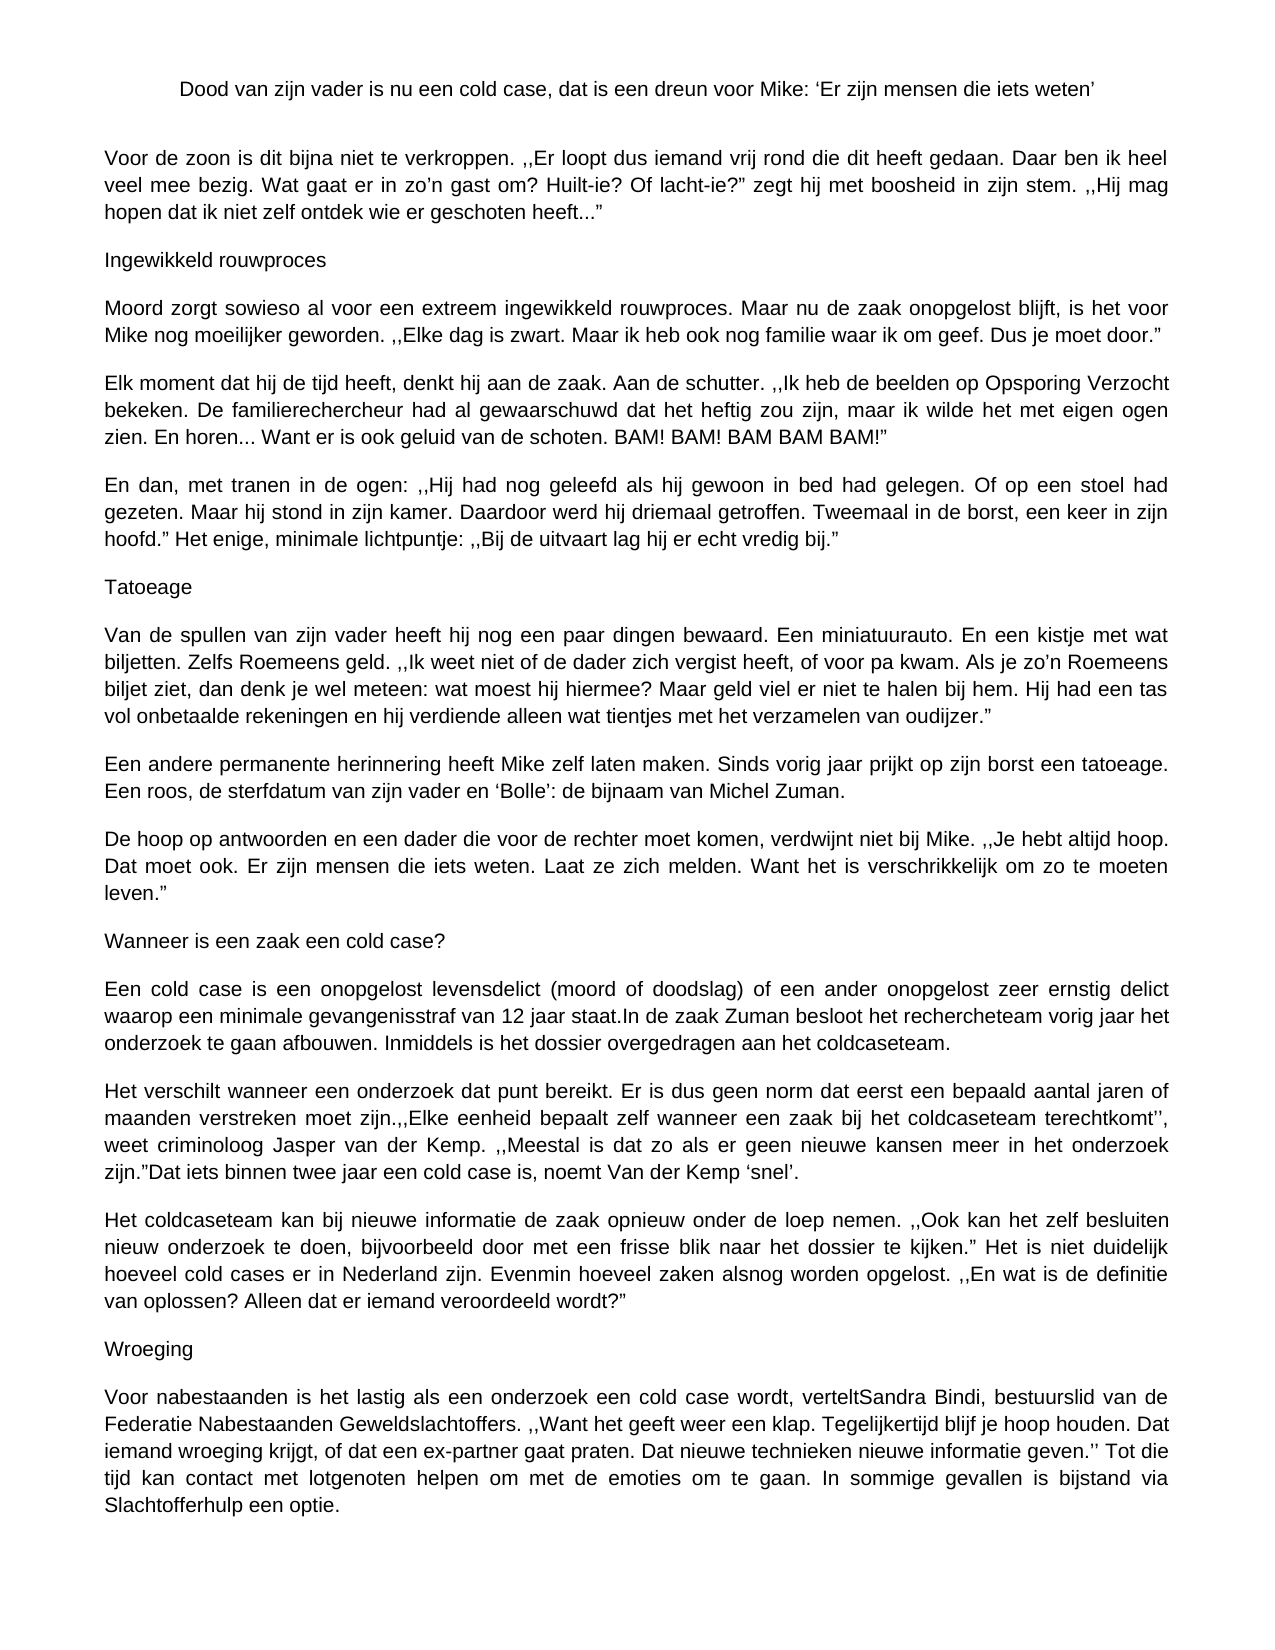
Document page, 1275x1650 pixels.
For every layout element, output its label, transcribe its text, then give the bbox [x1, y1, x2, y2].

text Voor de zoon is dit bijna niet te verkroppen. ,,Er loopt dus iemand vrij rond die dit heeft gedaan. Daar ben ik heel veel mee bezig. Wat gaat er in zo’n gast om? Huilt-ie? Of lacht-ie?” zegt hij met boosheid in zijn stem. ,,Hij mag hopen dat ik niet zelf ontdek wie er geschoten heeft...” [104, 142, 1171, 223]
text Ingewikkeld rouwproces [104, 244, 1171, 271]
text Het coldcaseteam kan bij nieuwe informatie de zaak opnieuw onder de loep nemen. ,,Ook kan het zelf besluiten nieuw onderzoek te doen, bijvoorbeeld door met een frisse blik naar het dossier te kijken.” Het is niet duidelijk hoeveel cold cases er in Nederland zijn. Evenmin hoeveel zaken alsnog worden opgelost. ,,En wat is de definitie van oplossen? Alleen dat er iemand veroordeeld wordt?” [104, 1205, 1171, 1313]
text Een cold case is een onopgelost levensdelict (moord of doodslag) of een ander onopgelost zeer ernstig delict waarop een minimale gevangenisstraf van 12 jaar staat.In de zaak Zuman besloot het rechercheteam vorig jaar het onderzoek te gaan afbouwen. Inmiddels is het dossier overgedragen aan het coldcaseteam. [104, 973, 1171, 1055]
text Tatoeage [104, 571, 1171, 598]
text Elk moment dat hij de tijd heeft, denkt hij aan de zaak. Aan de schutter. ,,Ik heb de beelden op Opsporing Verzocht bekeken. De familierechercheur had al gewaarschuwd dat het heftig zou zijn, maar ik wilde het met eigen ogen zien. En horen... Want er is ook geluid van de schoten. BAM! BAM! BAM BAM BAM!” [104, 367, 1171, 448]
text Het verschilt wanneer een onderzoek dat punt bereikt. Er is dus geen norm dat eerst een bepaald aantal jaren of maanden verstreken moet zijn.,,Elke eenheid bepaalt zelf wanneer een zaak bij het coldcaseteam terechtkomt’’, weet criminoloog Jasper van der Kemp. ,,Meestal is dat zo als er geen nieuwe kansen meer in het onderzoek zijn.”Dat iets binnen twee jaar een cold case is, noemt Van der Kemp ‘snel’. [104, 1076, 1171, 1184]
text Wroeging [104, 1334, 1171, 1361]
text En dan, met tranen in de ogen: ,,Hij had nog geleefd als hij gewoon in bed had gelegen. Of op een stoel had gezeten. Maar hij stond in zijn kamer. Daardoor werd hij driemaal getroffen. Tweemaal in de borst, een keer in zijn hoofd.” Het enige, minimale lichtpuntje: ,,Bij de uitvaart lag hij er echt vredig bij.” [104, 469, 1171, 551]
text Voor nabestaanden is het lastig als een onderzoek een cold case wordt, verteltSandra Bindi, bestuurslid van de Federatie Nabestaanden Geweldslachtoffers. ,,Want het geeft weer een klap. Tegelijkertijd blijf je hoop houden. Dat iemand wroeging krijgt, of dat een ex-partner gaat praten. Dat nieuwe technieken nieuwe informatie geven.’’ Tot die tijd kan contact met lotgenoten helpen om met de emoties om te gaan. In sommige gevallen is bijstand via Slachtofferhulp een optie. [104, 1382, 1171, 1517]
text Van de spullen van zijn vader heeft hij nog een paar dingen bewaard. Een miniatuurauto. En een kistje met wat biljetten. Zelfs Roemeens geld. ,,Ik weet niet of de dader zich vergist heeft, of voor pa kwam. Als je zo’n Roemeens biljet ziet, dan denk je wel meteen: wat moest hij hiermee? Maar geld viel er niet te halen bij hem. Hij had een tas vol onbetaalde rekeningen en hij verdiende alleen wat tientjes met het verzamelen van oudijzer.” [104, 619, 1171, 728]
text Moord zorgt sowieso al voor een extreem ingewikkeld rouwproces. Maar nu de zaak onopgelost blijft, is het voor Mike nog moeilijker geworden. ,,Elke dag is zwart. Maar ik heb ook nog familie waar ik om geef. Dus je moet door.” [104, 292, 1171, 346]
text Een andere permanente herinnering heeft Mike zelf laten maken. Sinds vorig jaar prijkt op zijn borst een tatoeage. Een roos, de sterfdatum van zijn vader en ‘Bolle’: de bijnaam van Michel Zuman. [104, 748, 1171, 803]
text Wanneer is een zaak een cold case? [104, 926, 1171, 953]
text De hoop op antwoorden en een dader die voor de rechter moet komen, verdwijnt niet bij Mike. ,,Je hebt altijd hoop. Dat moet ook. Er zijn mensen die iets weten. Laat ze zich melden. Want het is verschrikkelijk om zo te moeten leven.” [104, 823, 1171, 905]
